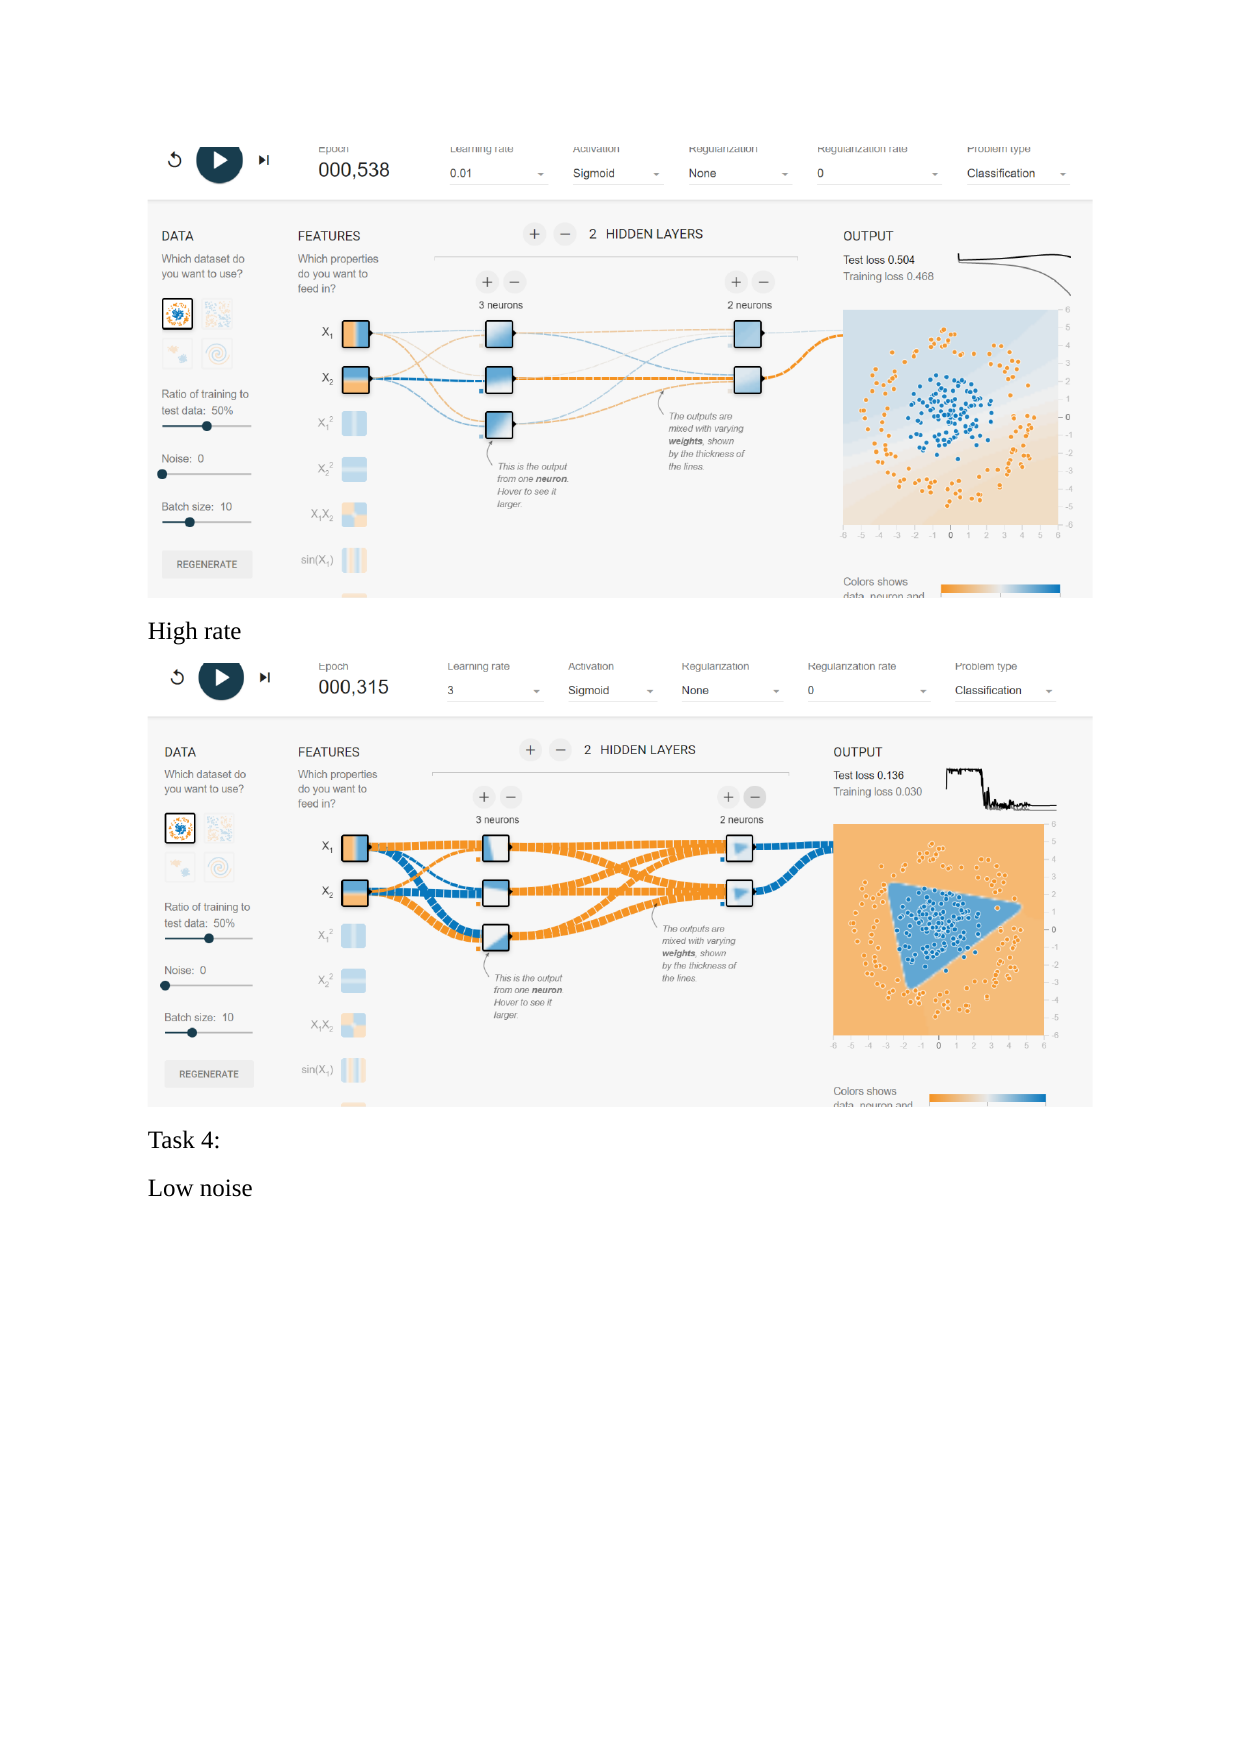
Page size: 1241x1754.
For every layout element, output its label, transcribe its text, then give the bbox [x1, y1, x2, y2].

picture [147, 147, 1093, 598]
picture [147, 663, 1093, 1107]
text High rate [148, 616, 1093, 645]
text Task 4: [148, 1126, 1093, 1154]
text Low noise [148, 1173, 1093, 1202]
